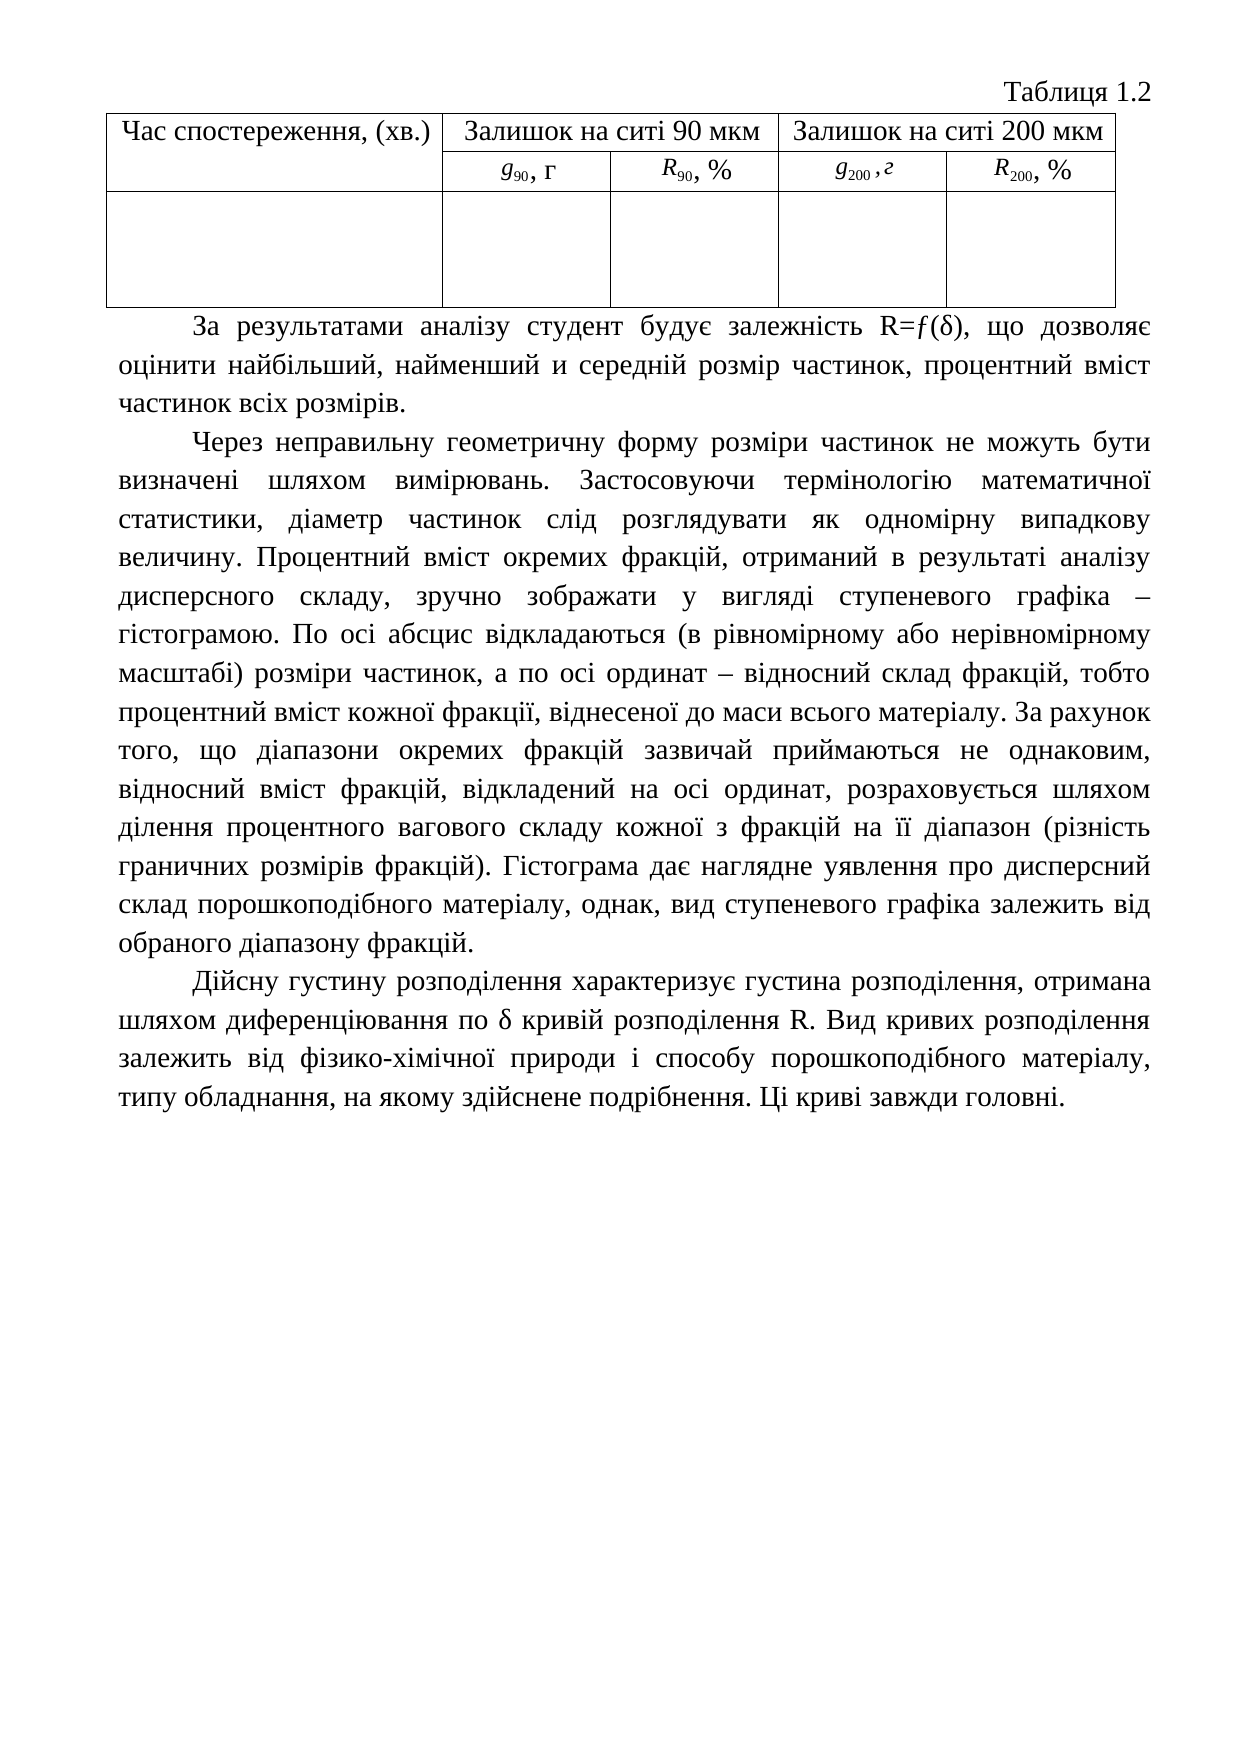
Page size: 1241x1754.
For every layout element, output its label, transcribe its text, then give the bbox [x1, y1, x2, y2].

table_cell [443, 192, 610, 307]
text Таблиця 1.2 [118, 74, 1152, 107]
table_cell , % [611, 152, 778, 191]
table_header Залишок на ситі 90 мкм [443, 114, 778, 151]
table_cell , г [443, 152, 610, 191]
table_cell , % [947, 152, 1115, 191]
table_cell [107, 192, 442, 307]
table_cell [611, 192, 778, 307]
text Через неправильну геометричну форму розміри частинок не можуть бути визначені шляхом вимірювань. Застосовуючи термінологію математичної статистики, діаметр частинок слід розглядувати як одномірну випадкову величину. Процентний вміст окремих фракцій, отриманий в результаті аналізу дисперсного складу, зручно зображати у вигляді ступеневого графіка – гістограмою. По осі абсцис відкладаються (в рівномірному або нерівномірному масштабі) розміри частинок, а по осі ординат – відносний склад фракцій, тобто процентний вміст кожної фракції, віднесеної до маси всього матеріалу. За рахунок того, що діапазони окремих фракцій зазвичай приймаються не однаковим, відносний вміст фракцій, відкладений на осі ординат, розраховується шляхом ділення процентного вагового складу кожної з фракцій на її діапазон (різність граничних розмірів фракцій). Гістограма дає наглядне уявлення про дисперсний склад порошкоподібного матеріалу, однак, вид ступеневого графіка залежить від обраного діапазону фракцій. [118, 424, 1152, 958]
text За результатами аналізу студент будує залежність R=ƒ(δ), що дозволяє оцінити найбільший, найменший и середній розмір частинок, процентний вміст частинок всіх розмірів. [118, 308, 1152, 419]
table_cell [779, 192, 946, 307]
table_header Час спостереження, (хв.) [107, 114, 442, 191]
table_cell [947, 192, 1115, 307]
table_header Залишок на ситі 200 мкм [779, 114, 1115, 151]
table_cell [779, 152, 946, 191]
text Дійсну густину розподілення характеризує густина розподілення, отримана шляхом диференціювання по δ кривій розподілення R. Вид кривих розподілення залежить від фізико-хімічної природи і способу порошкоподібного матеріалу, типу обладнання, на якому здійснене подрібнення. Ці криві завжди головні. [118, 963, 1152, 1113]
